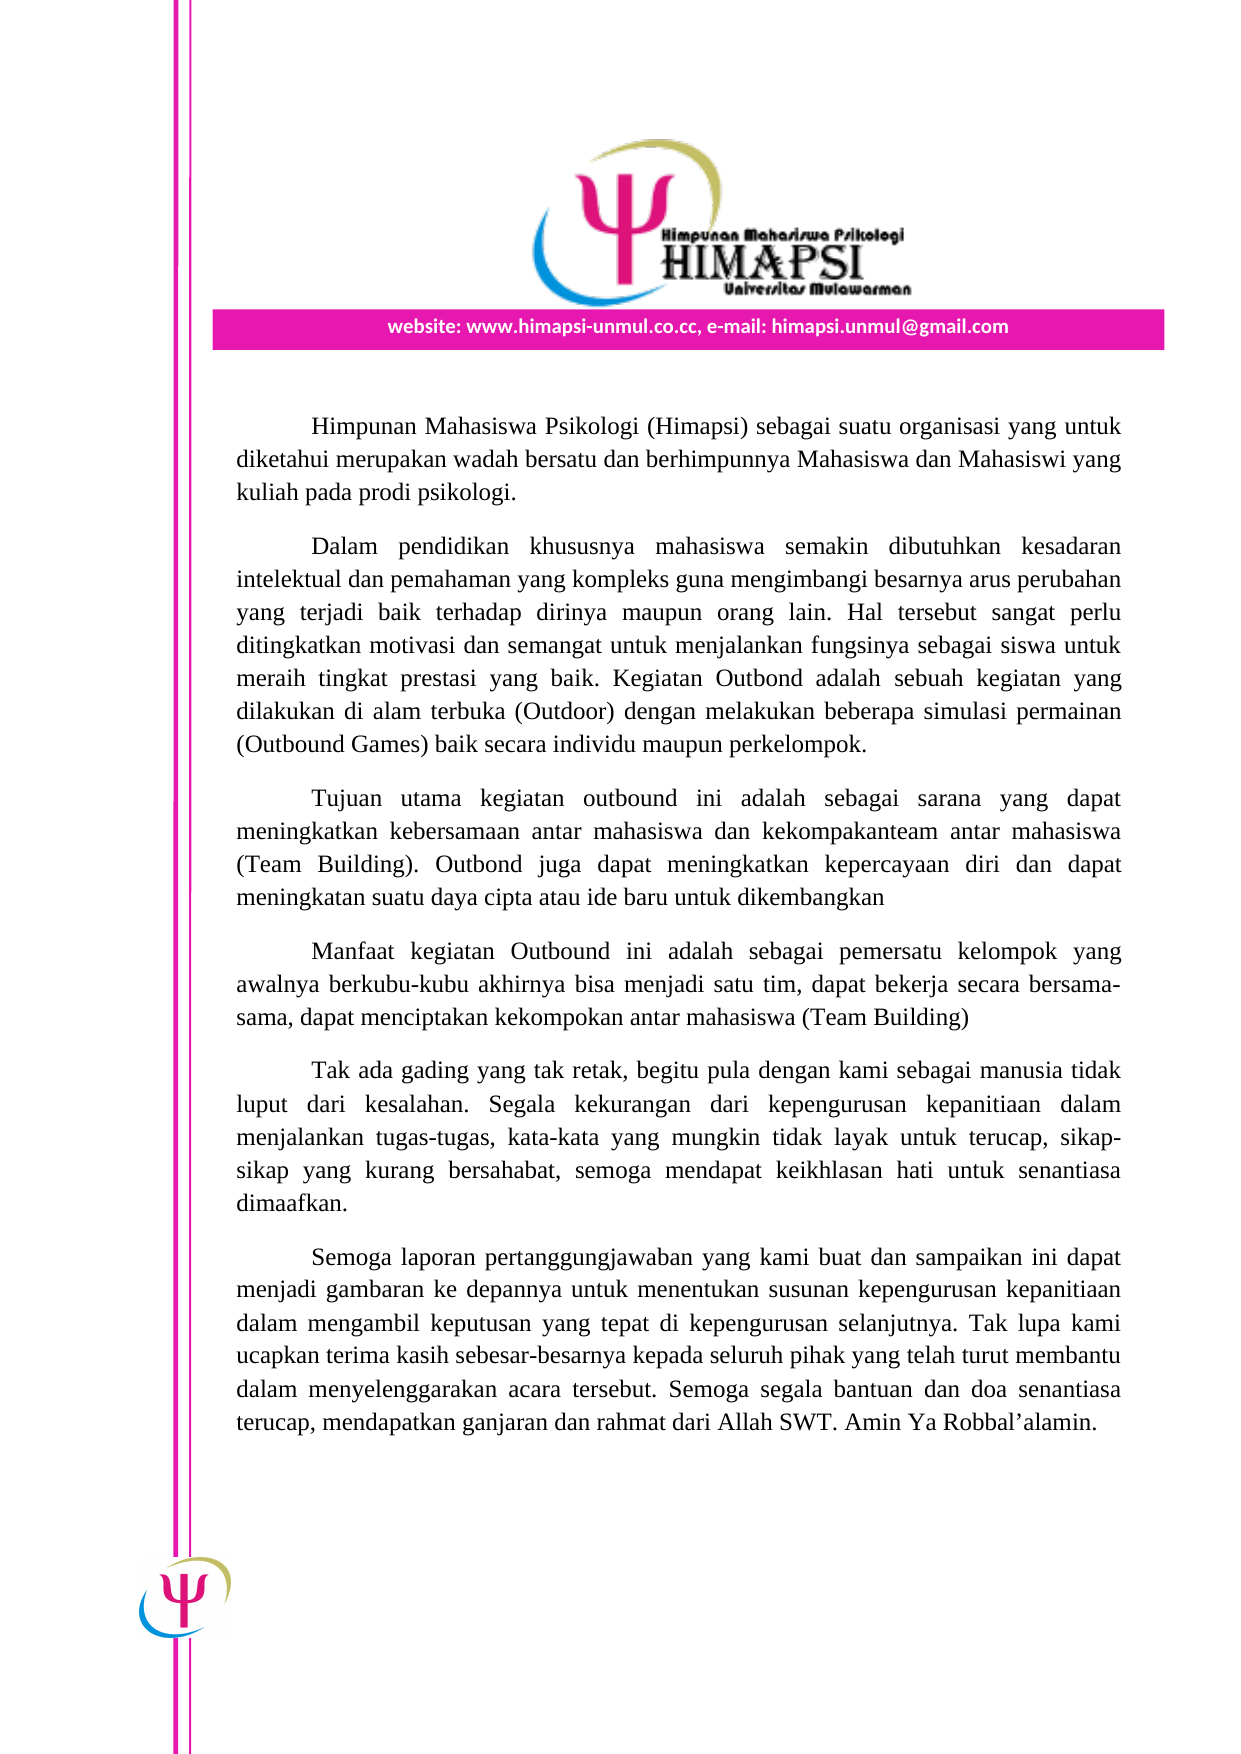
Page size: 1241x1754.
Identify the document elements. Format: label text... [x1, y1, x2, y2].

text Dalam pendidikan khususnya mahasiswa semakin dibutuhkan kesadaran intelektual dan pemahaman yang kompleks guna mengimbangi besarnya arus perubahan yang terjadi baik terhadap dirinya maupun orang lain. Hal tersebut sangat perlu ditingkatkan motivasi dan semangat untuk menjalankan fungsinya sebagai siswa untuk meraih tingkat prestasi yang baik. Kegiatan Outbond adalah sebuah kegiatan yang dilakukan di alam terbuka (Outdoor) dengan melakukan beberapa simulasi permainan (Outbound Games) baik secara individu maupun perkelompok. [236, 531, 1122, 758]
text Semoga laporan pertanggungjawaban yang kami buat dan sampaikan ini dapat menjadi gambaran ke depannya untuk menentukan susunan kepengurusan kepanitiaan dalam mengambil keputusan yang tepat di kepengurusan selanjutnya. Tak lupa kami ucapkan terima kasih sebesar-besarnya kepada seluruh pihak yang telah turut membantu dalam menyelenggarakan acara tersebut. Semoga segala bantuan dan doa senantiasa terucap, mendapatkan ganjaran dan rahmat dari Allah SWT. Amin Ya Robbal’alamin. [236, 1242, 1122, 1435]
picture [139, 1557, 231, 1638]
text Himpunan Mahasiswa Psikologi (Himapsi) sebagai suatu organisasi yang untuk diketahui merupakan wadah bersatu dan berhimpunnya Mahasiswa dan Mahasiswi yang kuliah pada prodi psikologi. [236, 411, 1122, 506]
picture [139, 1620, 160, 1638]
text Tak ada gading yang tak retak, begitu pula dengan kami sebagai manusia tidak luput dari kesalahan. Segala kekurangan dari kepengurusan kepanitiaan dalam menjalankan tugas-tugas, kata-kata yang mungkin tidak layak untuk terucap, sikap-sikap yang kurang bersahabat, semoga mendapat keikhlasan hati untuk senantiasa dimaafkan. [236, 1056, 1122, 1216]
text Tujuan utama kegiatan outbound ini adalah sebagai sarana yang dapat meningkatkan kebersamaan antar mahasiswa dan kekompakanteam antar mahasiswa (Team Building). Outbond juga dapat meningkatkan kepercayaan diri dan dapat meningkatan suatu daya cipta atau ide baru untuk dikembangkan [236, 783, 1122, 911]
picture [506, 118, 927, 309]
text Manfaat kegiatan Outbound ini adalah sebagai pemersatu kelompok yang awalnya berkubu-kubu akhirnya bisa menjadi satu tim, dapat bekerja secara bersama-sama, dapat menciptakan kekompokan antar mahasiswa (Team Building) [236, 936, 1122, 1031]
